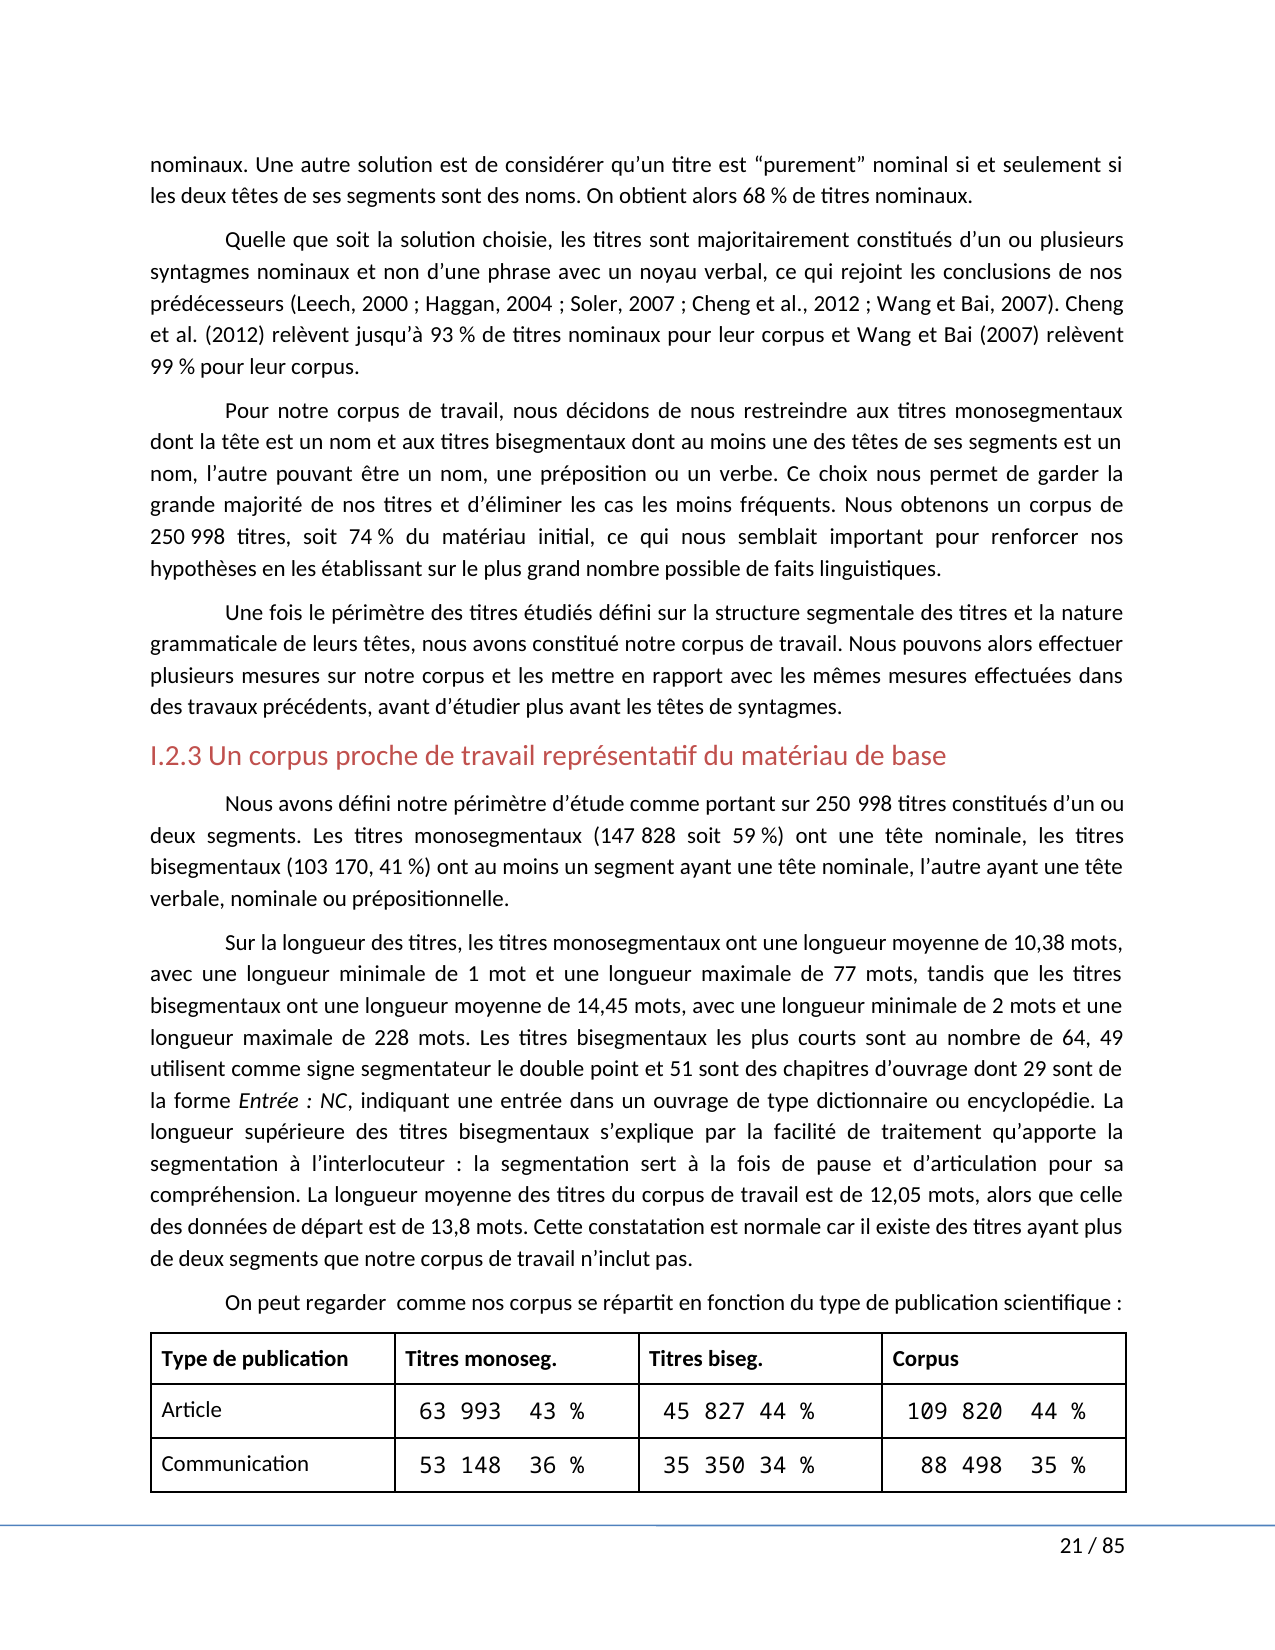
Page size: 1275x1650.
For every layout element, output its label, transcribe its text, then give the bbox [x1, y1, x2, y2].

table_header Corpus [883, 1334, 1125, 1383]
table_header Titres biseg. [640, 1334, 881, 1383]
text Pour notre corpus de travail, nous décidons de nous restreindre aux titres monosegmentaux dont la tête est un nom et aux titres bisegmentaux dont au moins une des têtes de ses segments est un nom, l’autre pouvant être un nom, une préposition ou un verbe. Ce choix nous permet de garder la grande majorité de nos titres et d’éliminer les cas les moins fréquents. Nous obtenons un corpus de 250 998 titres, soit 74 % du matériau initial, ce qui nous semblait important pour renforcer nos hypothèses en les établissant sur le plus grand nombre possible de faits linguistiques. [150, 396, 1125, 582]
table_cell 35 350 34 % [640, 1439, 881, 1491]
table_cell 53 148 36 % [396, 1439, 638, 1491]
table_cell 88 498 35 % [883, 1439, 1125, 1491]
text Une fois le périmètre des titres étudiés défini sur la structure segmentale des titres et la nature grammaticale de leurs têtes, nous avons constitué notre corpus de travail. Nous pouvons alors effectuer plusieurs mesures sur notre corpus et les mettre en rapport avec les mêmes mesures effectuées dans des travaux précédents, avant d’étudier plus avant les têtes de syntagmes. [150, 598, 1125, 721]
text On peut regarder comme nos corpus se répartit en fonction du type de publication scientifique : [150, 1288, 1125, 1316]
text Sur la longueur des titres, les titres monosegmentaux ont une longueur moyenne de 10,38 mots, avec une longueur minimale de 1 mot et une longueur maximale de 77 mots, tandis que les titres bisegmentaux ont une longueur moyenne de 14,45 mots, avec une longueur minimale de 2 mots et une longueur maximale de 228 mots. Les titres bisegmentaux les plus courts sont au nombre de 64, 49 utilisent comme signe segmentateur le double point et 51 sont des chapitres d’ouvrage dont 29 sont de la forme Entrée : NC, indiquant une entrée dans un ouvrage de type dictionnaire ou encyclopédie. La longueur supérieure des titres bisegmentaux s’explique par la facilité de traitement qu’apporte la segmentation à l’interlocuteur : la segmentation sert à la fois de pause et d’articulation pour sa compréhension. La longueur moyenne des titres du corpus de travail est de 12,05 mots, alors que celle des données de départ est de 13,8 mots. Cette constatation est normale car il existe des titres ayant plus de deux segments que notre corpus de travail n’inclut pas. [150, 928, 1125, 1272]
table_cell 45 827 44 % [640, 1385, 881, 1437]
text Nous avons défini notre périmètre d’étude comme portant sur 250 998 titres constitués d’un ou deux segments. Les titres monosegmentaux (147 828 soit 59 %) ont une tête nominale, les titres bisegmentaux (103 170, 41 %) ont au moins un segment ayant une tête nominale, l’autre ayant une tête verbale, nominale ou prépositionnelle. [150, 789, 1125, 912]
table_cell Communication [152, 1439, 394, 1491]
table_cell 109 820 44 % [883, 1385, 1125, 1437]
table_cell 63 993 43 % [396, 1385, 638, 1437]
table_header Type de publication [152, 1334, 394, 1383]
table_header Titres monoseg. [396, 1334, 638, 1383]
table_cell Article [152, 1385, 394, 1437]
subtitle I.2.3 Un corpus proche de travail représentatif du matériau de base [150, 737, 1125, 772]
text Quelle que soit la solution choisie, les titres sont majoritairement constitués d’un ou plusieurs syntagmes nominaux et non d’une phrase avec un noyau verbal, ce qui rejoint les conclusions de nos prédécesseurs (Leech, 2000 ; Haggan, 2004 ; Soler, 2007 ; Cheng et al., 2012 ; Wang et Bai, 2007). Cheng et al. (2012) relèvent jusqu’à 93 % de titres nominaux pour leur corpus et Wang et Bai (2007) relèvent 99 % pour leur corpus. [150, 226, 1125, 380]
